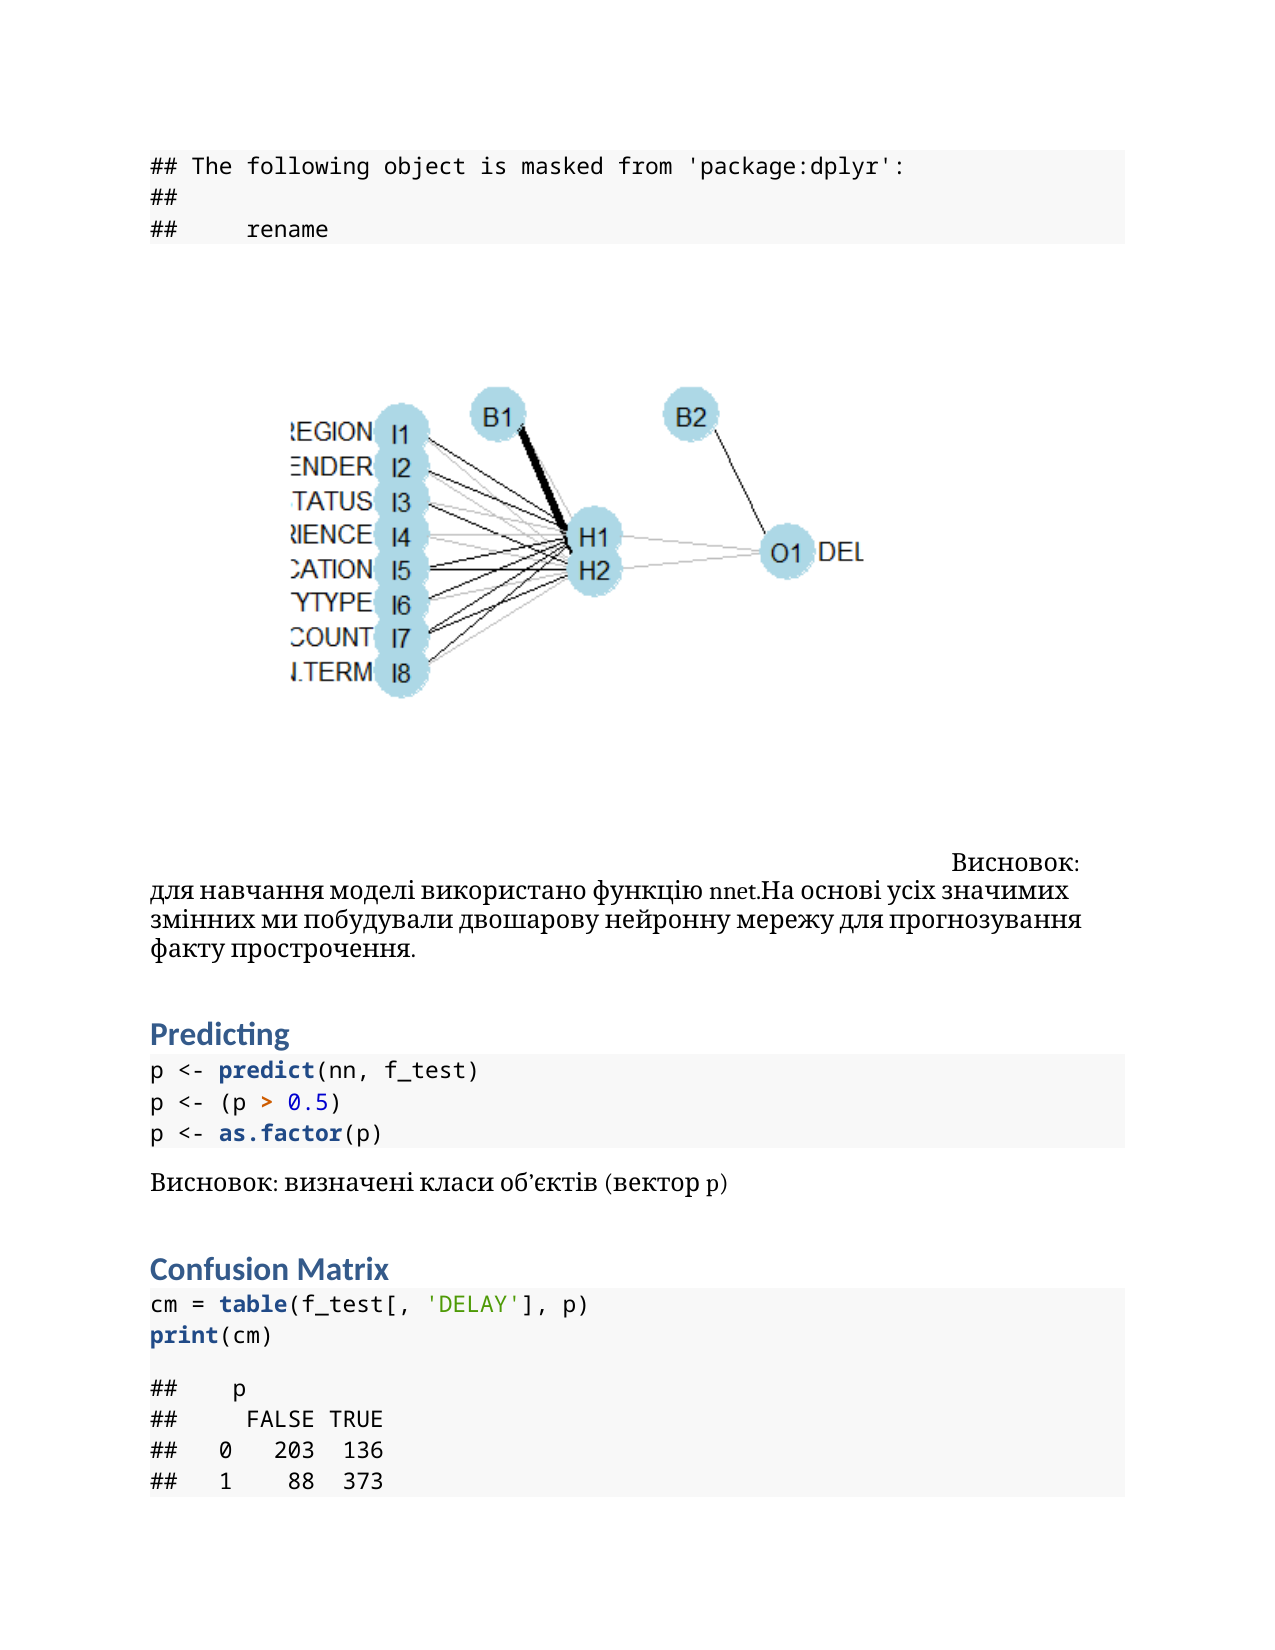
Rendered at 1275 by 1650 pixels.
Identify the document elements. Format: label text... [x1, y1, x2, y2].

picture [168, 264, 927, 871]
text Висновок: визначені класи об’єктів (вектор p) [150, 1169, 1125, 1197]
text ## p ## FALSE TRUE ## 0 203 136 ## 1 88 373 [150, 1372, 1125, 1497]
text p <- predict(nn, f_test) p <- (p > 0.5) p <- as.factor(p) [342, 1054, 1125, 1148]
text ## The following object is masked from 'package:dplyr': ## ## rename [150, 150, 1125, 244]
subtitle Confusion Matrix [150, 1247, 1125, 1288]
subtitle Predicting [150, 1013, 1125, 1054]
text cm = table(f_test[, 'DELAY'], p) print(cm) [150, 1288, 1125, 1351]
